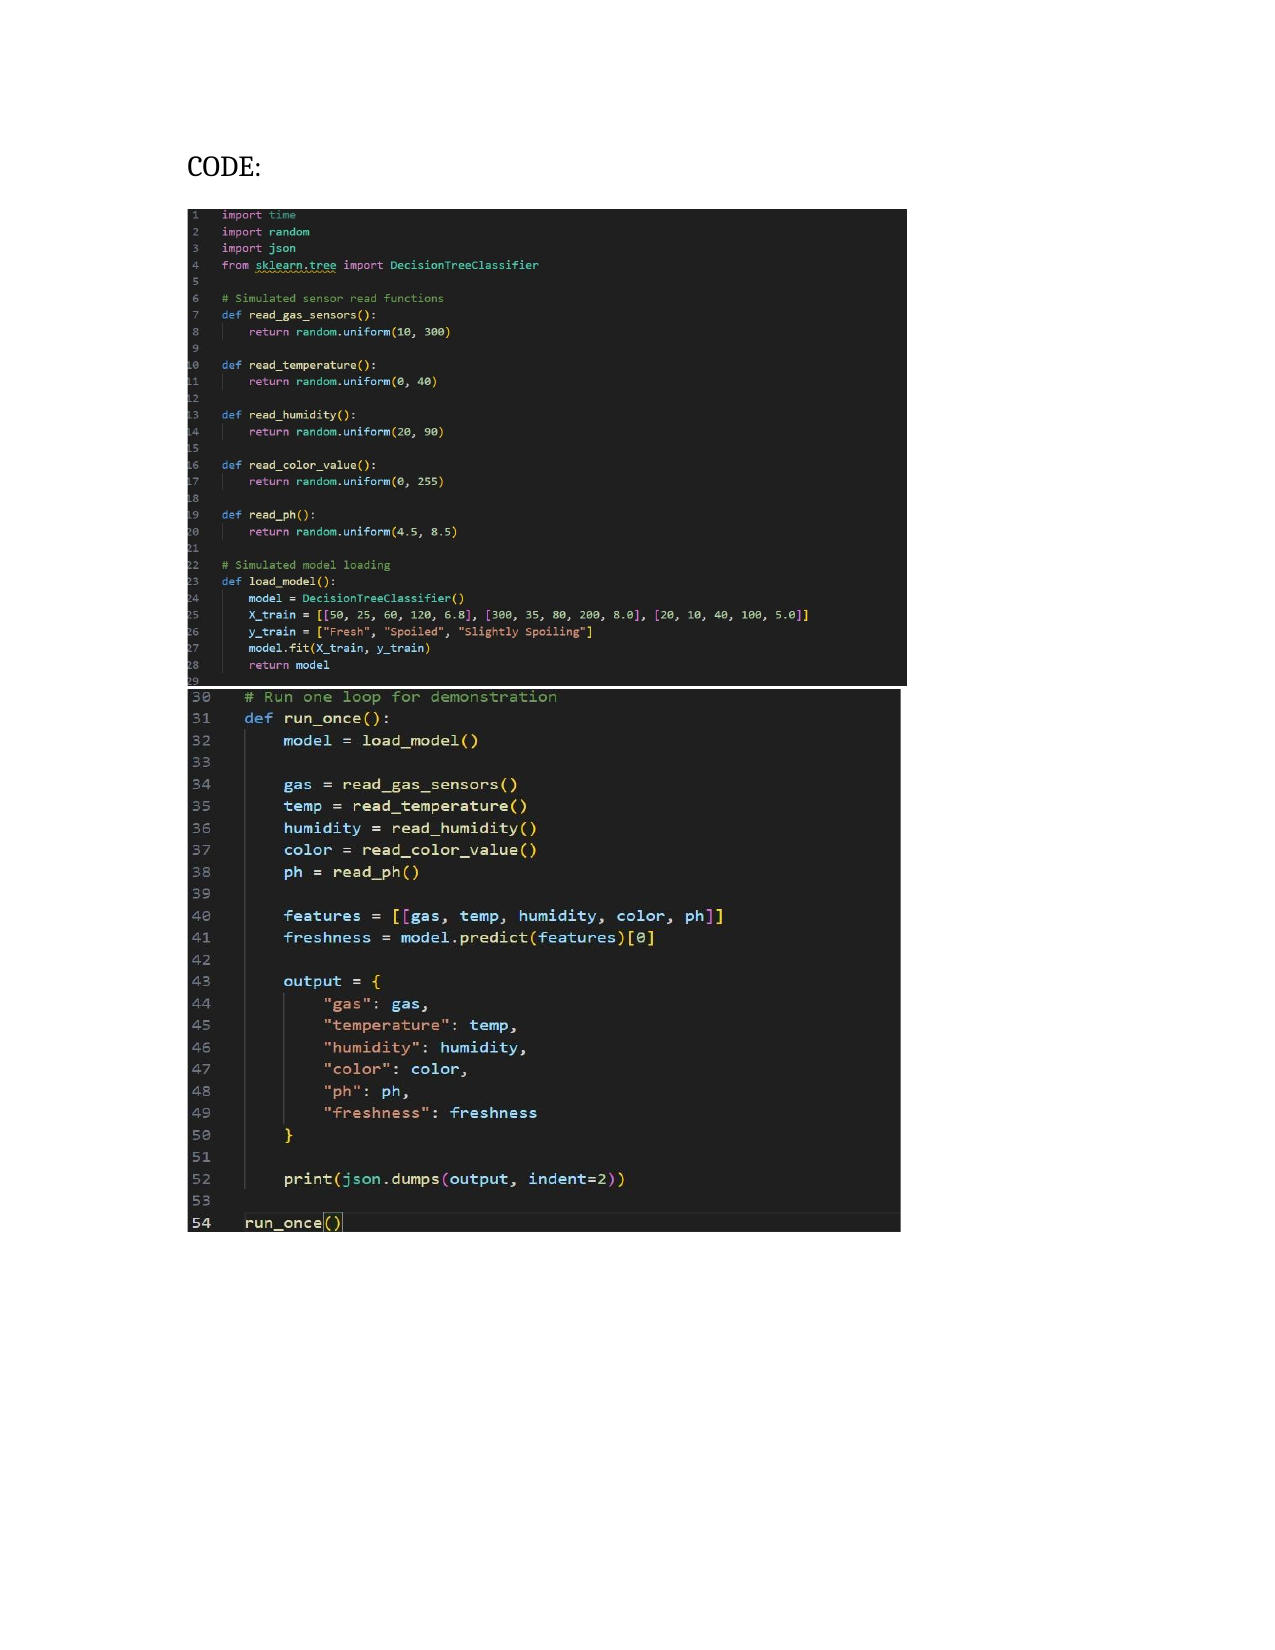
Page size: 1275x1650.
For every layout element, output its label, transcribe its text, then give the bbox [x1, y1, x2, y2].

picture [187, 689, 901, 1232]
picture [187, 209, 907, 686]
text CODE: [187, 150, 1087, 183]
